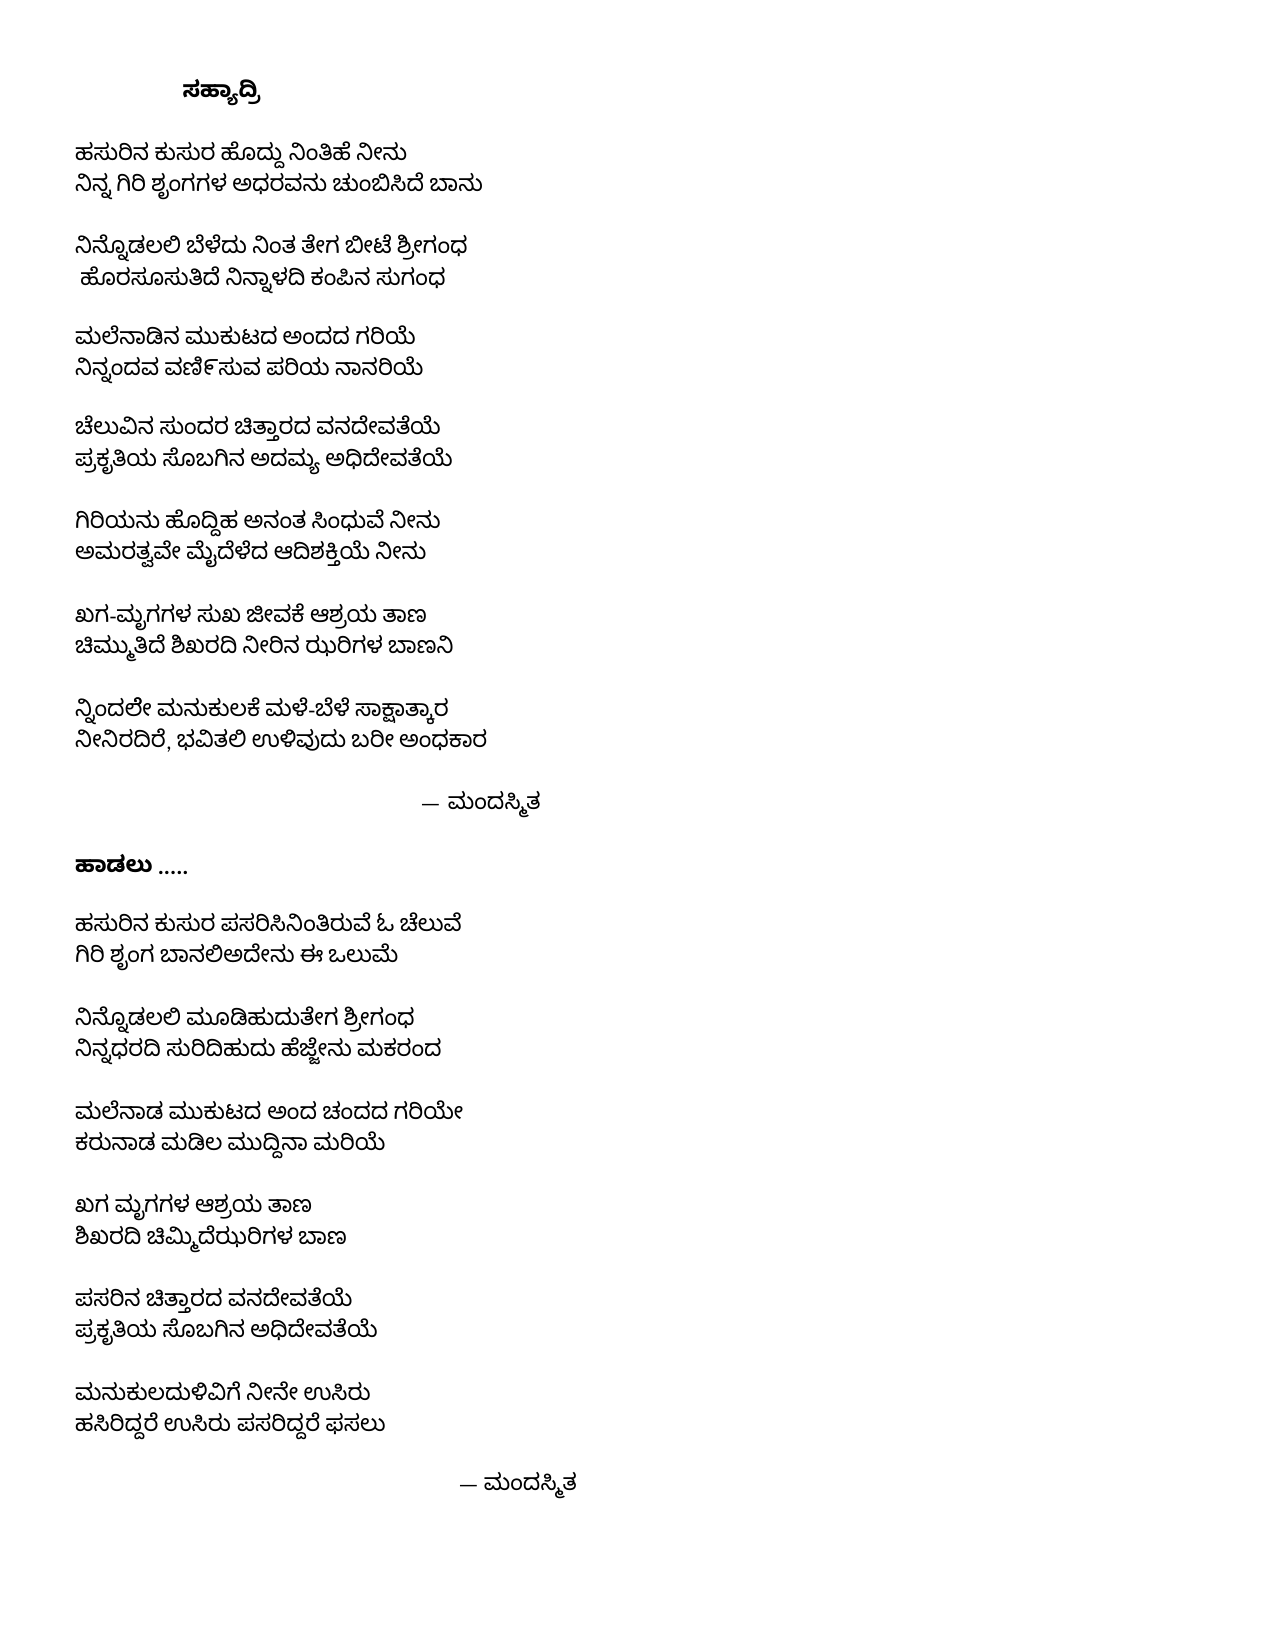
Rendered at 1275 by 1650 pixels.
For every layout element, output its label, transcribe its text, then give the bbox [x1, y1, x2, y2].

text ಸಹ್ಯಾದ್ರಿ [75, 75, 1200, 106]
text ಪ್ರಕೃತಿಯ ಸೊಬಗಿನ ಅದಮ್ಯ ಅಧಿದೇವತೆಯೆ [75, 443, 1200, 475]
text ಪ್ರಕೃತಿಯ ಸೊಬಗಿನ ಅಧಿದೇವತೆಯೆ [75, 1315, 1200, 1347]
text ಹೊರಸೂಸುತಿದೆ ನಿನ್ನಾಳದಿ ಕಂಪಿನ ಸುಗಂಧ [75, 262, 1200, 294]
text ನಿನ್ನಧರದಿ ಸುರಿದಿಹುದು ಹೆಜ್ಜೇನು ಮಕರಂದ [75, 1034, 1200, 1065]
text ನಿನ್ನಂದವ ವಣಿ೯ಸುವ ಪರಿಯ ನಾನರಿಯೆ [75, 353, 1200, 384]
text — ಮಂದಸ್ಮಿತ [75, 1468, 1200, 1499]
text ಹಸುರಿನ ಕುಸುರ ಹೊದ್ದು ನಿಂತಿಹೆ ನೀನು [75, 137, 1200, 169]
text ನಿನ್ನೊಡಲಲಿ ಬೆಳೆದು ನಿಂತ ತೇಗ ಬೀಟೆ ಶ್ರೀಗಂಧ [75, 231, 1200, 262]
text ಮಲೆನಾಡ ಮುಕುಟದ ಅಂದ ಚಂದದ ಗರಿಯೇ [75, 1097, 1200, 1128]
text — ಮಂದಸ್ಮಿತ [75, 787, 1200, 818]
text ಹಸಿರಿದ್ದರೆ ಉಸಿರು ಪಸರಿದ್ದರೆ ಫಸಲು [75, 1409, 1200, 1440]
text ಗಿರಿ ಶೃಂಗ ಬಾನಲಿಅದೇನು ಈ ಒಲುಮೆ [75, 940, 1200, 972]
text ನಿನ್ನ ಗಿರಿ ಶೃಂಗಗಳ ಅಧರವನು ಚುಂಬಿಸಿದೆ ಬಾನು [75, 169, 1200, 200]
text ಹಸುರಿನ ಕುಸುರ ಪಸರಿಸಿನಿಂತಿರುವೆ ಓ ಚೆಲುವೆ [75, 909, 1200, 940]
text ಗಿರಿಯನು ಹೊದ್ದಿಹ ಅನಂತ ಸಿಂಧುವೆ ನೀನು [75, 506, 1200, 537]
text ಖಗ ಮೃಗಗಳ ಆಶ್ರಯ ತಾಣ [75, 1190, 1200, 1222]
text ಚೆಲುವಿನ ಸುಂದರ ಚಿತ್ತಾರದ ವನದೇವತೆಯೆ [75, 412, 1200, 443]
text ನ್ನಿಂದಲೇೆ ಮನುಕುಲಕೆ ಮಳೆ-ಬೆಳೆ ಸಾಕ್ಷಾತ್ಕಾರ [75, 693, 1200, 725]
text ಪಸರಿನ ಚಿತ್ತಾರದ ವನದೇವತೆಯೆ [75, 1284, 1200, 1315]
text ನಿನ್ನೊಡಲಲಿ ಮೂಡಿಹುದುತೇಗ ಶ್ರೀಗಂಧ [75, 1003, 1200, 1034]
text ಅಮರತ್ವವೇ ಮೈದೆಳೆದ ಆದಿಶಕ್ತಿಯೆ ನೀನು [75, 537, 1200, 568]
text ಖಗ-ಮೃಗಗಳ ಸುಖ ಜೀವಕೆ ಆಶ್ರಯ ತಾಣ [75, 600, 1200, 631]
text ಮಲೆನಾಡಿನ ಮುಕುಟದ ಅಂದದ ಗರಿಯೆ [75, 322, 1200, 353]
text ಹಾಡಲು ..... [75, 850, 1200, 881]
text ನೀನಿರದಿರೆ, ಭವಿತಲಿ ಉಳಿವುದು ಬರೀ ಅಂಧಕಾರ [75, 725, 1200, 756]
text ಮನುಕುಲದುಳಿವಿಗೆ ನೀನೇ ಉಸಿರು [75, 1378, 1200, 1409]
text ಚಿಮ್ಮುತಿದೆ ಶಿಖರದಿ ನೀರಿನ ಝರಿಗಳ ಬಾಣನಿ [75, 631, 1200, 662]
text ಶಿಖರದಿ ಚಿಮ್ಮಿದೆಝರಿಗಳ ಬಾಣ [75, 1222, 1200, 1253]
text ಕರುನಾಡ ಮಡಿಲ ಮುದ್ದಿನಾ ಮರಿಯೆ [75, 1128, 1200, 1159]
